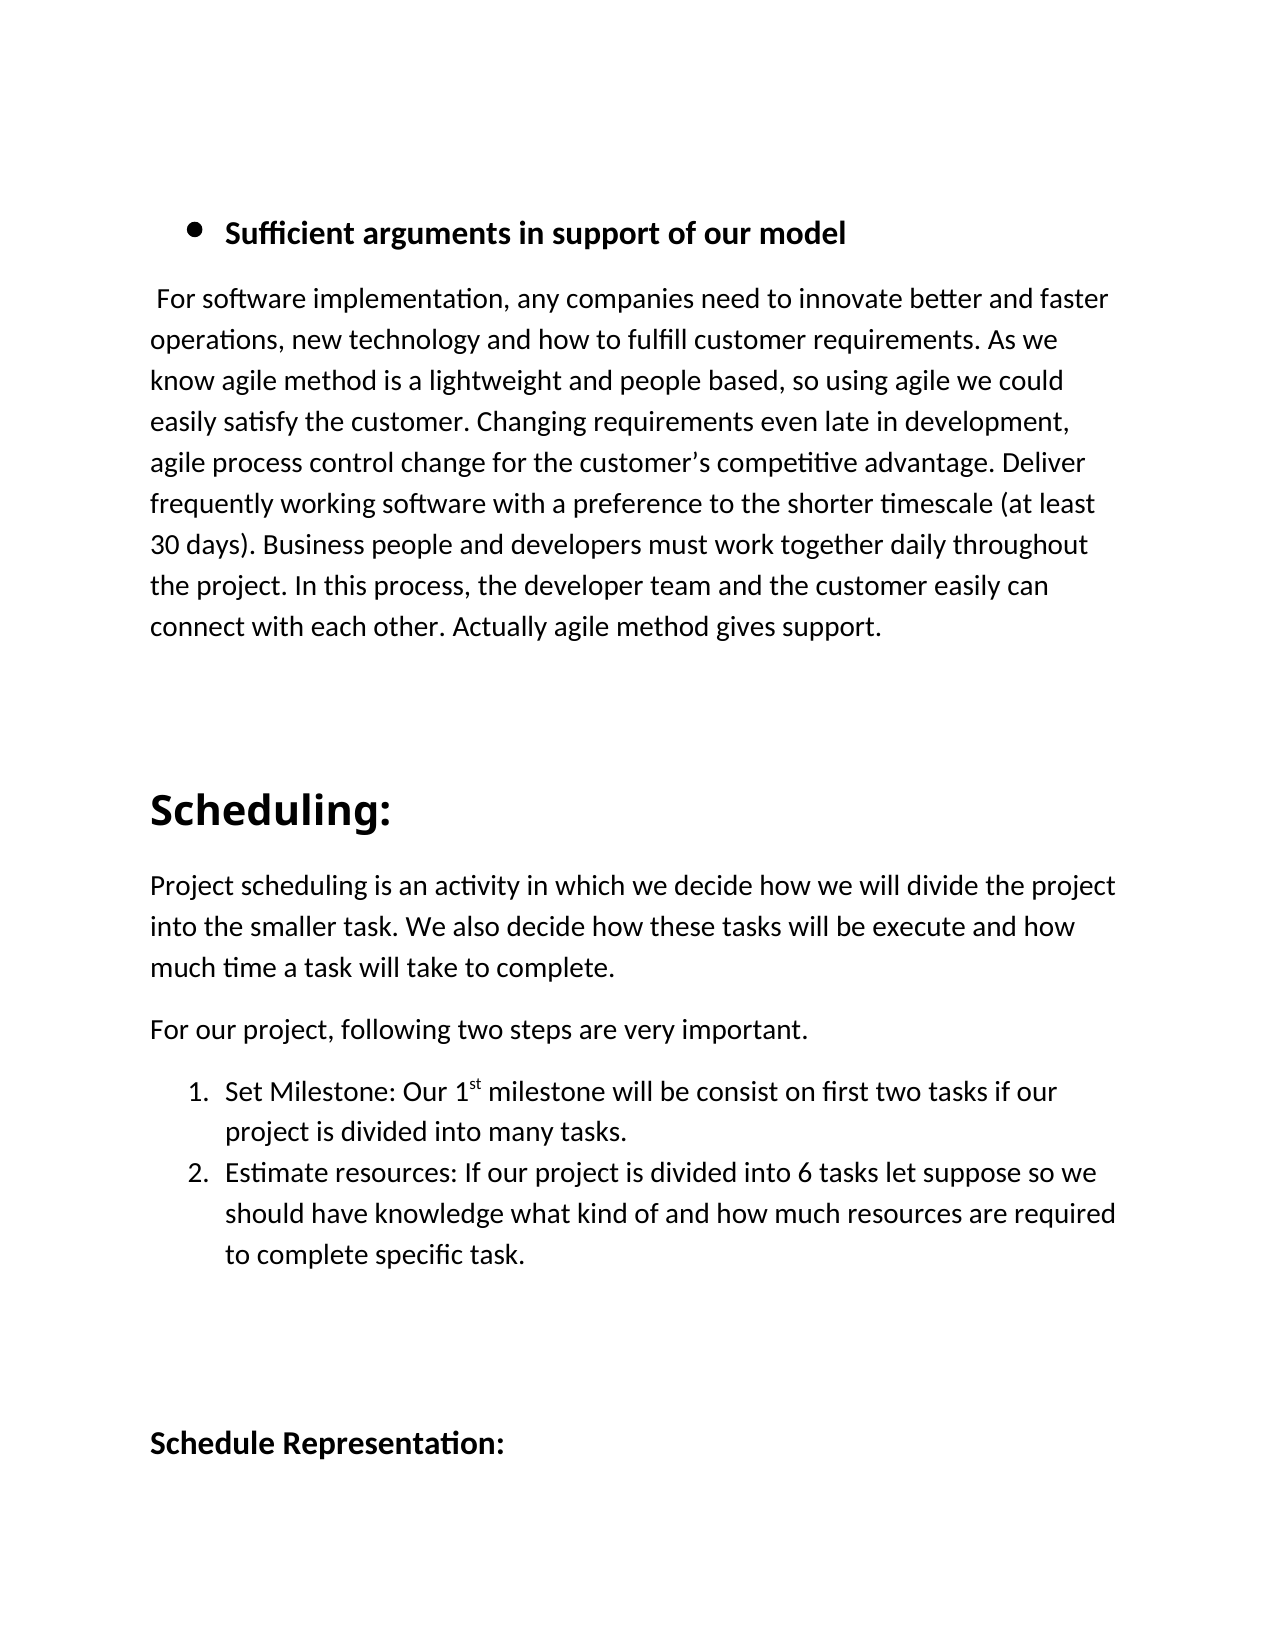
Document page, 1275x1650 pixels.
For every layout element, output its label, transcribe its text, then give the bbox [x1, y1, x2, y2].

list Set Milestone: Our 1st milestone will be consist on first two tasks if our project is divided into many tasks. [187, 1073, 1125, 1149]
text For software implementation, any companies need to innovate better and faster operations, new technology and how to fulfill customer requirements. As we know agile method is a lightweight and people based, so using agile we could easily satisfy the customer. Changing requirements even late in development, agile process control change for the customer’s competitive advantage. Deliver frequently working software with a preference to the shorter timescale (at least 30 days). Business people and developers must work together daily throughout the project. In this process, the developer team and the customer easily can connect with each other. Actually agile method gives support. [150, 280, 1125, 643]
text Schedule Representation: [150, 1422, 1125, 1462]
text For our project, following two steps are very important. [150, 1011, 1125, 1046]
list Sufficient arguments in support of our model [187, 212, 1125, 253]
text Project scheduling is an activity in which we decide how we will divide the project into the smaller task. We also decide how these tasks will be execute and how much time a task will take to complete. [150, 867, 1125, 985]
text Scheduling: [150, 781, 1125, 838]
list Estimate resources: If our project is divided into 6 tasks let suppose so we should have knowledge what kind of and how much resources are required to complete specific task. [187, 1154, 1125, 1272]
